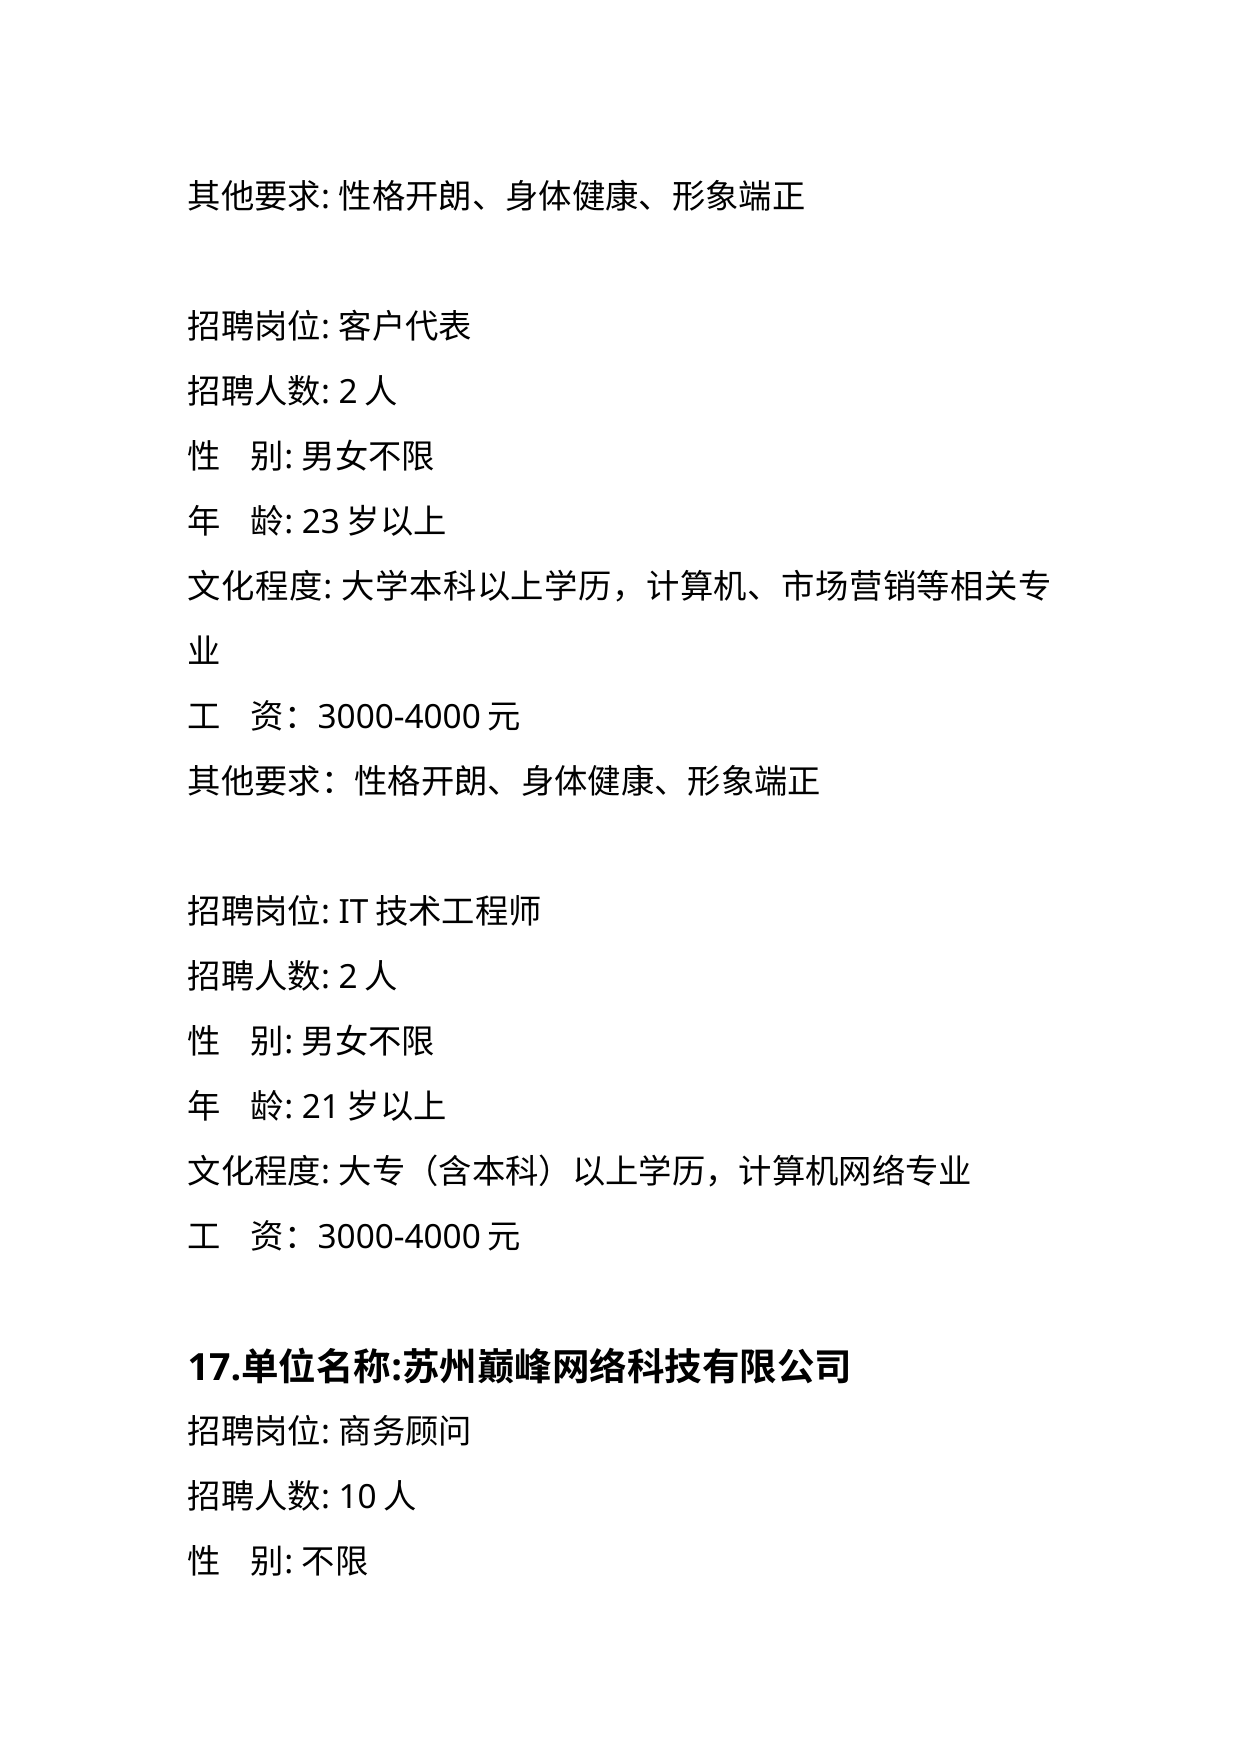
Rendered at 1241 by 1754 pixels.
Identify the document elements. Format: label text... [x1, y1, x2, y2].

text 17.单位名称:苏州巅峰网络科技有限公司 [187, 1332, 1053, 1397]
text 工 资：3000-4000元 [187, 1202, 1053, 1267]
text 招聘人数: 2人 [187, 942, 1053, 1007]
text 性 别: 男女不限 [187, 422, 1053, 487]
text 文化程度: 大学本科以上学历，计算机、市场营销等相关专业 [187, 552, 1053, 682]
text 性 别: 不限 [187, 1527, 1053, 1592]
text 年 龄: 23岁以上 [187, 487, 1053, 552]
text 工 资：3000-4000元 [187, 682, 1053, 747]
text 招聘人数: 2人 [187, 357, 1053, 422]
text 性 别: 男女不限 [187, 1007, 1053, 1072]
text 招聘岗位: IT技术工程师 [187, 877, 1053, 942]
text 招聘人数: 10人 [187, 1462, 1053, 1527]
text 其他要求：性格开朗、身体健康、形象端正 [187, 747, 1053, 812]
text 其他要求: 性格开朗、身体健康、形象端正 [187, 162, 1053, 227]
text 招聘岗位: 商务顾问 [187, 1397, 1053, 1462]
text 招聘岗位: 客户代表 [187, 292, 1053, 357]
text 年 龄: 21岁以上 [187, 1072, 1053, 1137]
text 文化程度: 大专（含本科）以上学历，计算机网络专业 [187, 1137, 1053, 1202]
